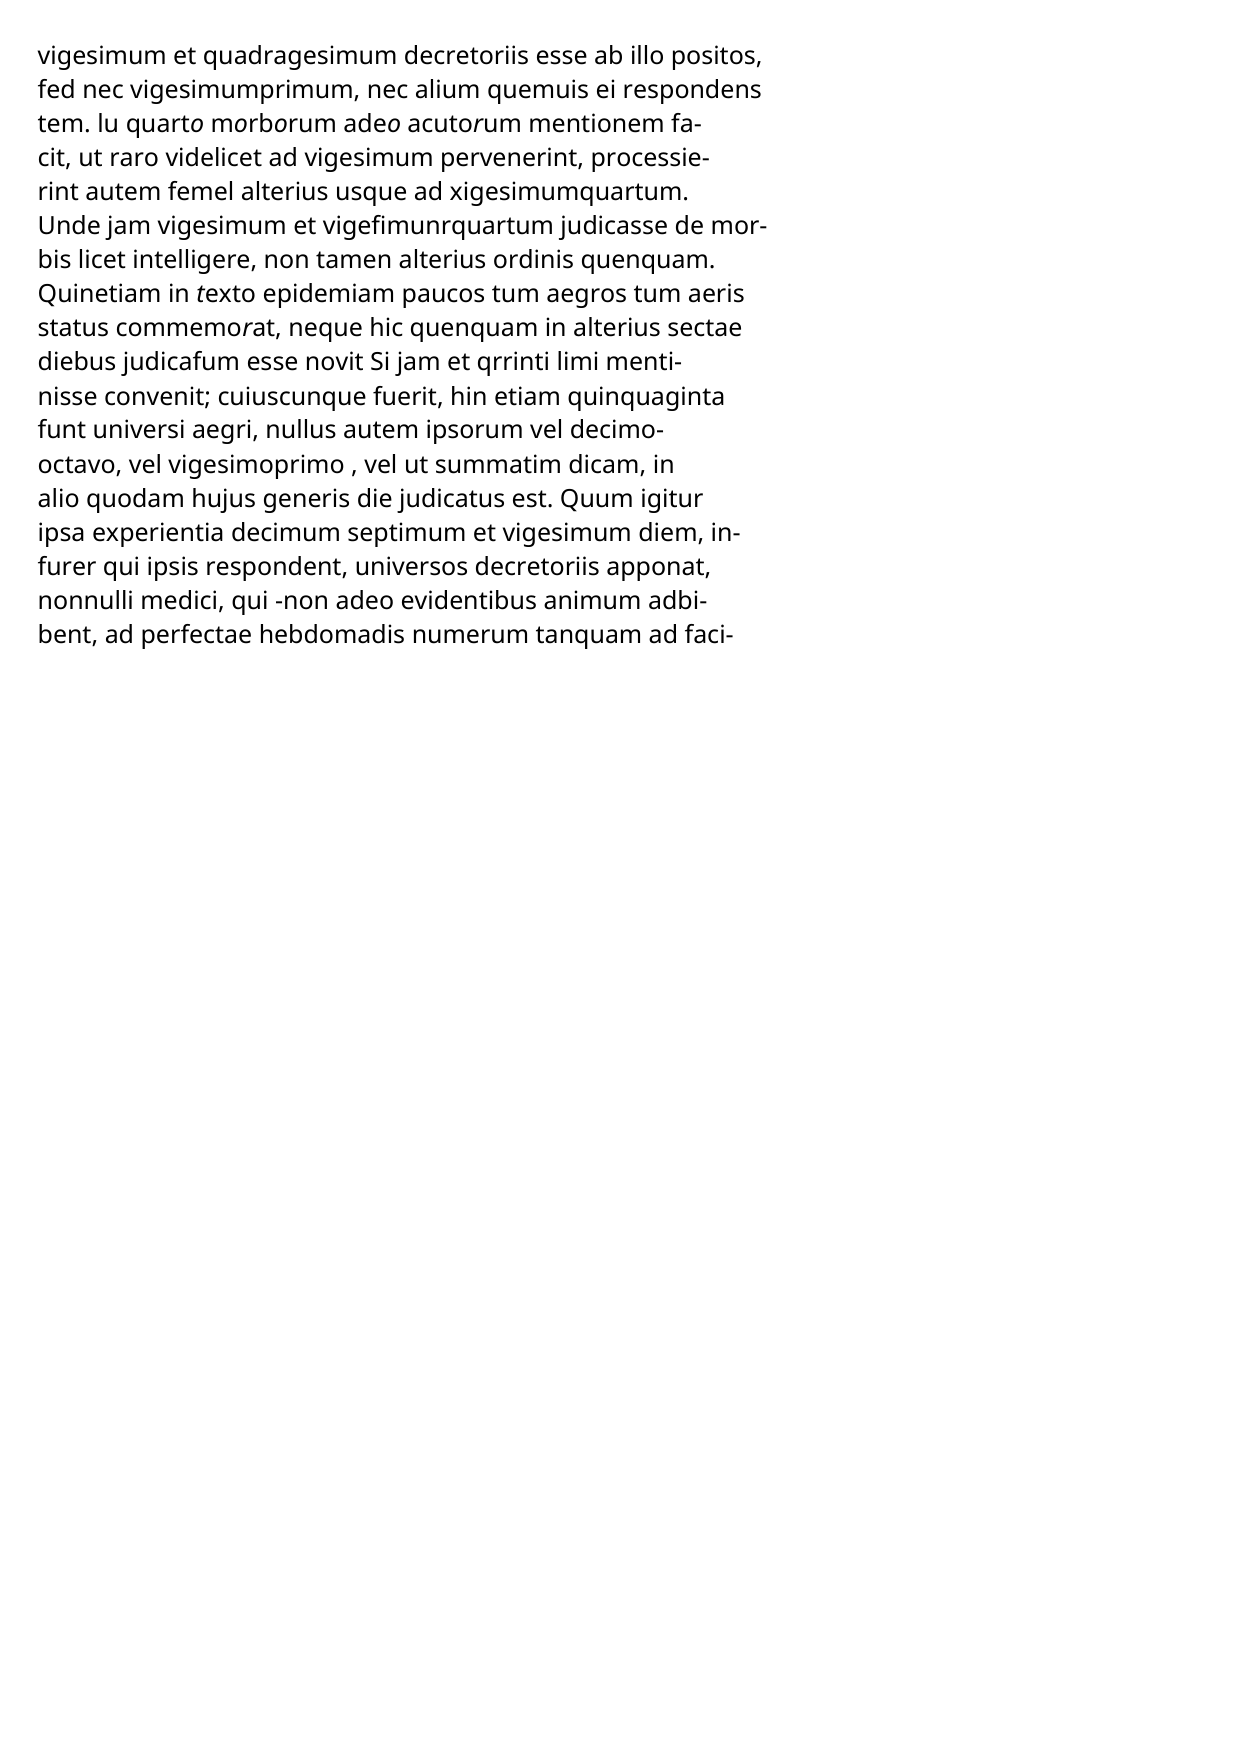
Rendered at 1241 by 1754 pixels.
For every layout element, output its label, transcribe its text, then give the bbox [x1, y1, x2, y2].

text vigesimum et quadragesimum decretoriis esse ab illo positos, fed nec vigesimumprimum, nec alium quemuis ei respondens tem. lu quarto morborum adeo acutorum mentionem fa- cit, ut raro videlicet ad vigesimum pervenerint, processie- rint autem femel alterius usque ad xigesimumquartum. Unde jam vigesimum et vigefimunrquartum judicasse de mor- bis licet intelligere, non tamen alterius ordinis quenquam. Quinetiam in texto epidemiam paucos tum aegros tum aeris status commemorat, neque hic quenquam in alterius sectae diebus judicafum esse novit Si jam et qrrinti limi menti- nisse convenit; cuiuscunque fuerit, hin etiam quinquaginta funt universi aegri, nullus autem ipsorum vel decimo- octavo, vel vigesimoprimo , vel ut summatim dicam, in alio quodam hujus generis die judicatus est. Quum igitur ipsa experientia decimum septimum et vigesimum diem, in- furer qui ipsis respondent, universos decretoriis apponat, nonnulli medici, qui -non adeo evidentibus animum adbi- bent, ad perfectae hebdomadis numerum tanquam ad faci- [37, 37, 1203, 651]
